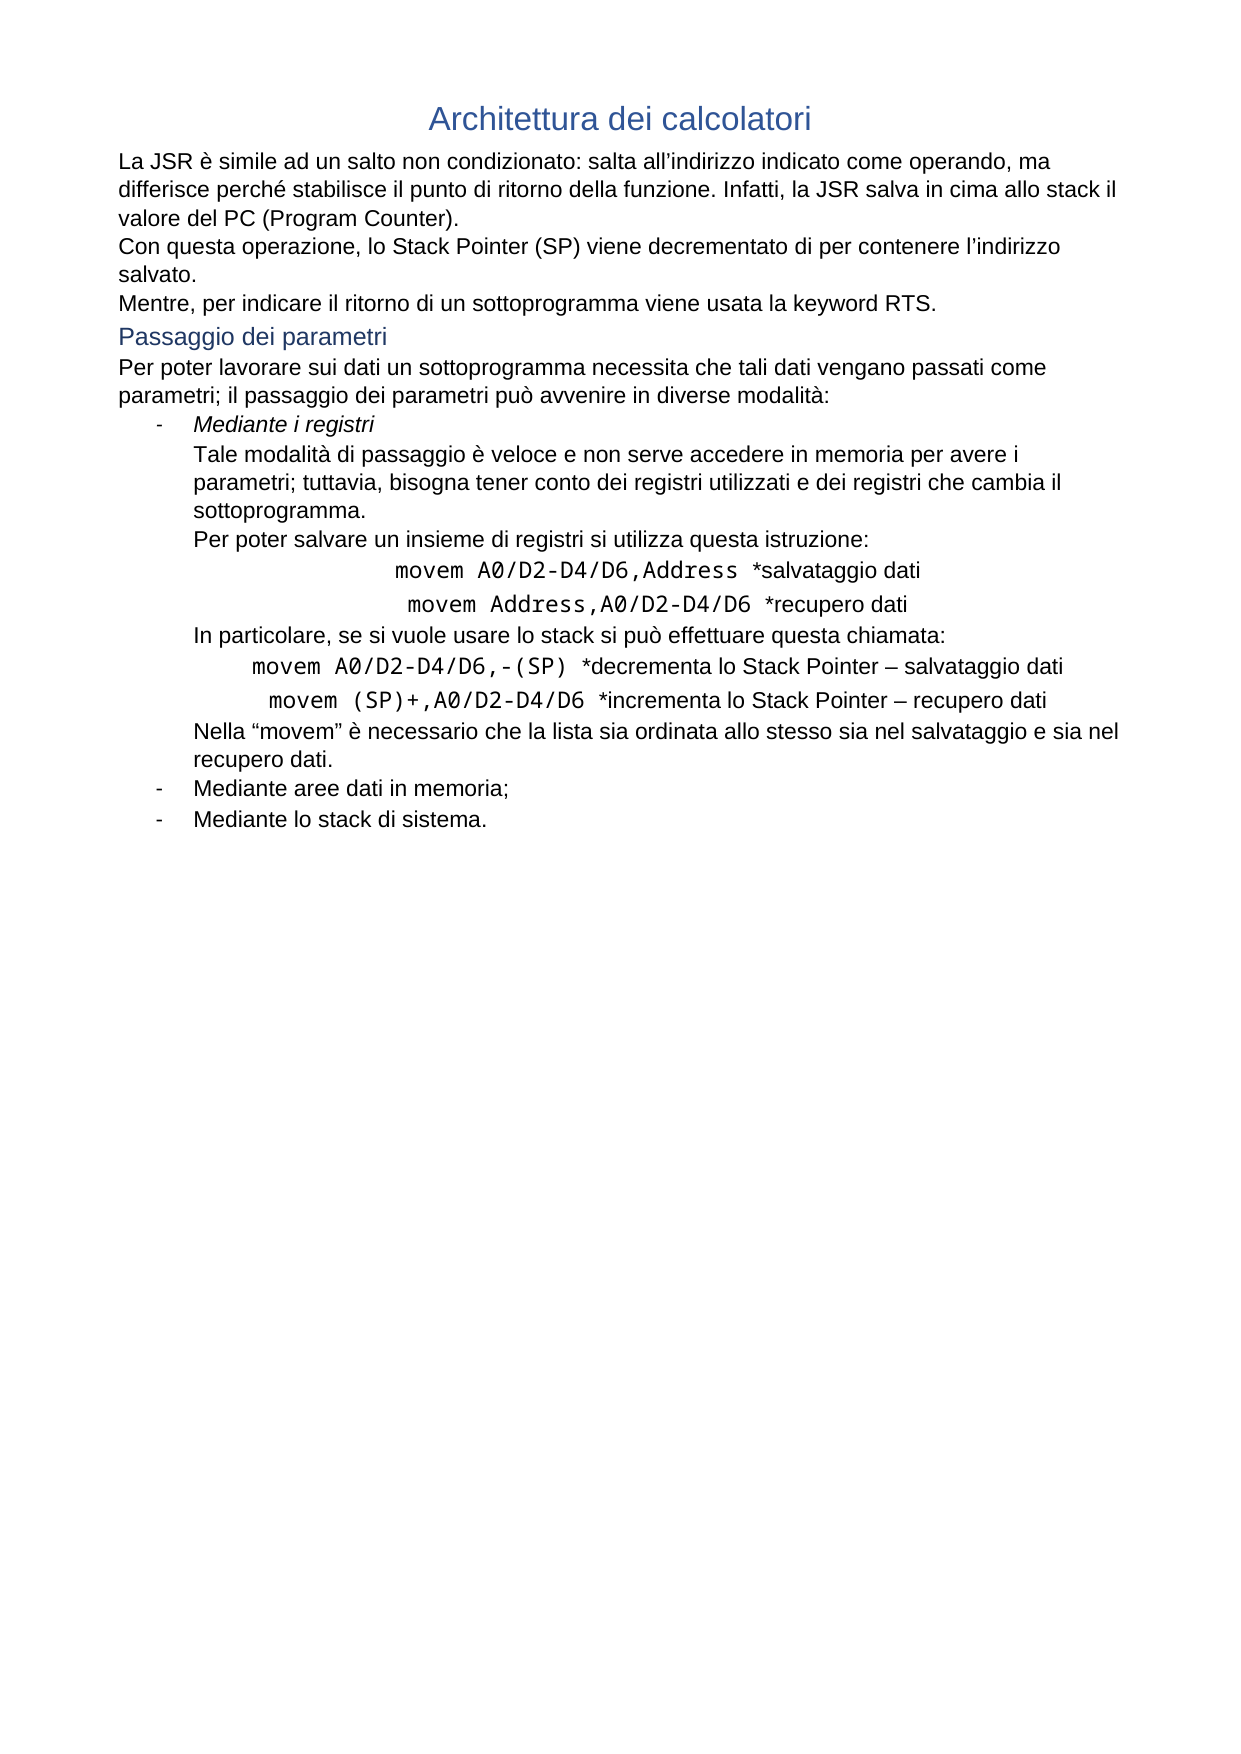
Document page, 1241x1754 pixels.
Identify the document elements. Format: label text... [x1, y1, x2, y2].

list movem (SP)+,A0/D2-D4/D6 *incrementa lo Stack Pointer – recupero dati [193, 684, 1122, 715]
list movem A0/D2-D4/D6,-(SP) *decrementa lo Stack Pointer – salvataggio dati [193, 650, 1122, 681]
list movem Address,A0/D2-D4/D6 *recupero dati [193, 588, 1122, 619]
subtitle Passaggio dei parametri [118, 322, 1122, 351]
list Tale modalità di passaggio è veloce e non serve accedere in memoria per avere i parametri; tuttavia, bisogna tener conto dei registri utilizzati e dei registri che cambia il sottoprogramma. [193, 441, 1122, 524]
text Con questa operazione, lo Stack Pointer (SP) viene decrementato di per contenere l’indirizzo salvato. [118, 233, 1122, 288]
list Mediante aree dati in memoria; [156, 774, 1122, 803]
list movem A0/D2-D4/D6,Address *salvataggio dati [193, 554, 1122, 586]
list In particolare, se si vuole usare lo stack si può effettuare questa chiamata: [193, 622, 1122, 648]
text La JSR è simile ad un salto non condizionato: salta all’indirizzo indicato come operando, ma differisce perché stabilisce il punto di ritorno della funzione. Infatti, la JSR salva in cima allo stack il valore del PC (Program Counter). [118, 148, 1122, 231]
list Mediante i registri [156, 410, 1122, 438]
text Mentre, per indicare il ritorno di un sottoprogramma viene usata la keyword RTS. [118, 290, 1122, 316]
list Mediante lo stack di sistema. [156, 805, 1122, 833]
list Nella “movem” è necessario che la lista sia ordinata allo stesso sia nel salvataggio e sia nel recupero dati. [193, 718, 1122, 772]
text Per poter lavorare sui dati un sottoprogramma necessita che tali dati vengano passati come parametri; il passaggio dei parametri può avvenire in diverse modalità: [118, 353, 1122, 408]
list Per poter salvare un insieme di registri si utilizza questa istruzione: [193, 526, 1122, 552]
